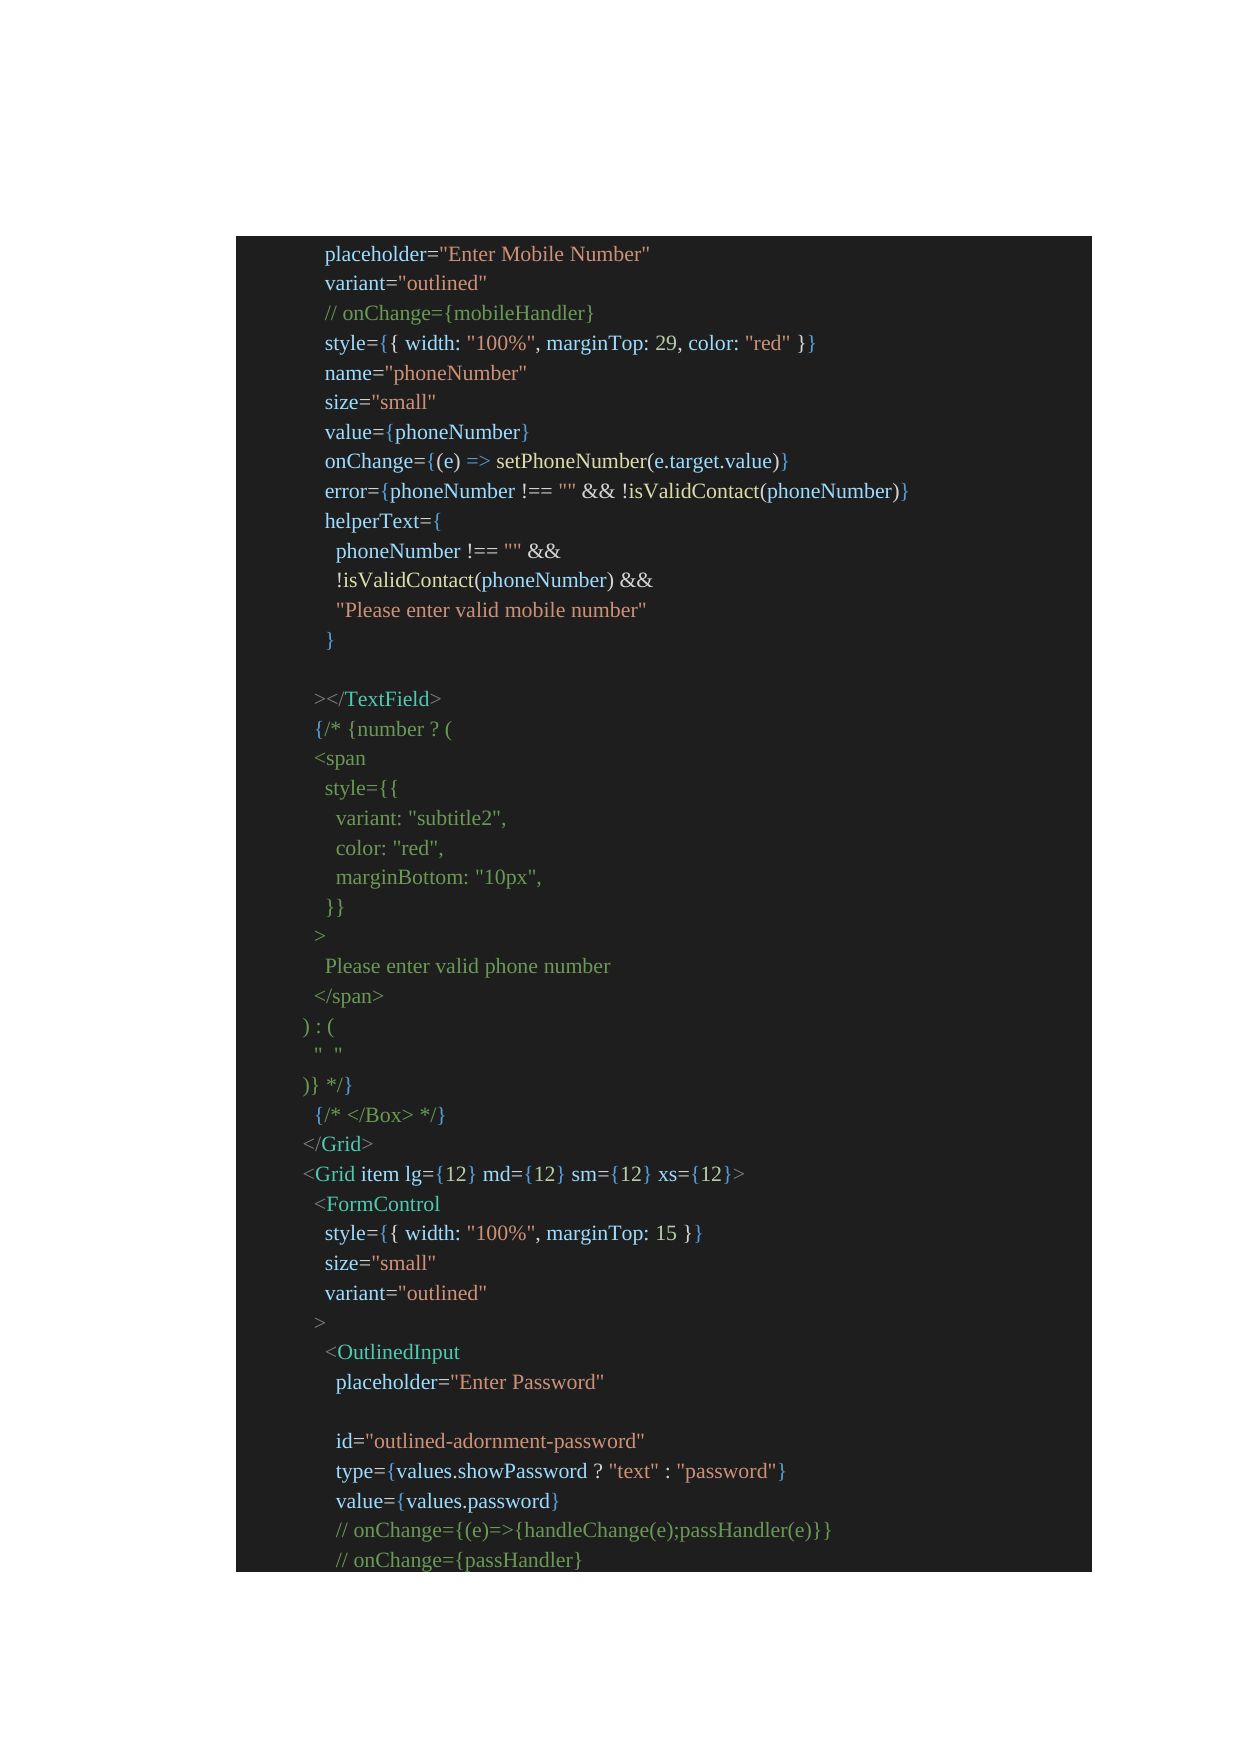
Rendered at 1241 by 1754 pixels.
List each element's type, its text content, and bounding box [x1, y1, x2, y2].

text placeholder="Enter Password" [236, 1364, 1092, 1394]
text // onChange={passHandler} [236, 1542, 1092, 1572]
text marginBottom: "10px", [236, 860, 1092, 889]
text variant="outlined" [236, 1275, 1092, 1305]
text // onChange={(e)=>{handleChange(e);passHandler(e)}} [236, 1513, 1092, 1542]
text </Grid> [236, 1127, 1092, 1157]
text } [236, 622, 1092, 652]
text ) : ( [236, 1008, 1092, 1038]
text phoneNumber !== "" && [236, 533, 1092, 563]
text Please enter valid phone number [236, 949, 1092, 978]
text value={phoneNumber} [236, 414, 1092, 444]
text id="outlined-adornment-password" [236, 1424, 1092, 1453]
text placeholder="Enter Mobile Number" [236, 236, 1092, 266]
text size="small" [236, 1246, 1092, 1275]
text {/* {number ? ( [236, 711, 1092, 741]
text <OutlinedInput [236, 1335, 1092, 1364]
text "Please enter valid mobile number" [236, 592, 1092, 622]
text onChange={(e) => setPhoneNumber(e.target.value)} [236, 444, 1092, 474]
text )} */} [236, 1067, 1092, 1097]
text > [236, 919, 1092, 949]
text helperText={ [236, 503, 1092, 533]
text > [236, 1305, 1092, 1335]
text }} [236, 889, 1092, 919]
text <span [236, 741, 1092, 771]
text color: "red", [236, 830, 1092, 860]
text error={phoneNumber !== "" && !isValidContact(phoneNumber)} [236, 474, 1092, 503]
text {/* </Box> */} [236, 1097, 1092, 1127]
text type={values.showPassword ? "text" : "password"} [236, 1453, 1092, 1483]
text style={{ [236, 771, 1092, 800]
text // onChange={mobileHandler} [236, 296, 1092, 325]
text size="small" [236, 385, 1092, 414]
text style={{ width: "100%", marginTop: 29, color: "red" }} [236, 325, 1092, 355]
text value={values.password} [236, 1483, 1092, 1513]
text name="phoneNumber" [236, 355, 1092, 385]
text !isValidContact(phoneNumber) && [236, 563, 1092, 592]
text style={{ width: "100%", marginTop: 15 }} [236, 1216, 1092, 1246]
text <Grid item lg={12} md={12} sm={12} xs={12}> [236, 1157, 1092, 1186]
text variant="outlined" [236, 266, 1092, 296]
text <FormControl [236, 1186, 1092, 1216]
text " " [236, 1038, 1092, 1067]
text variant: "subtitle2", [236, 800, 1092, 830]
text ></TextField> [236, 682, 1092, 711]
text </span> [236, 978, 1092, 1008]
